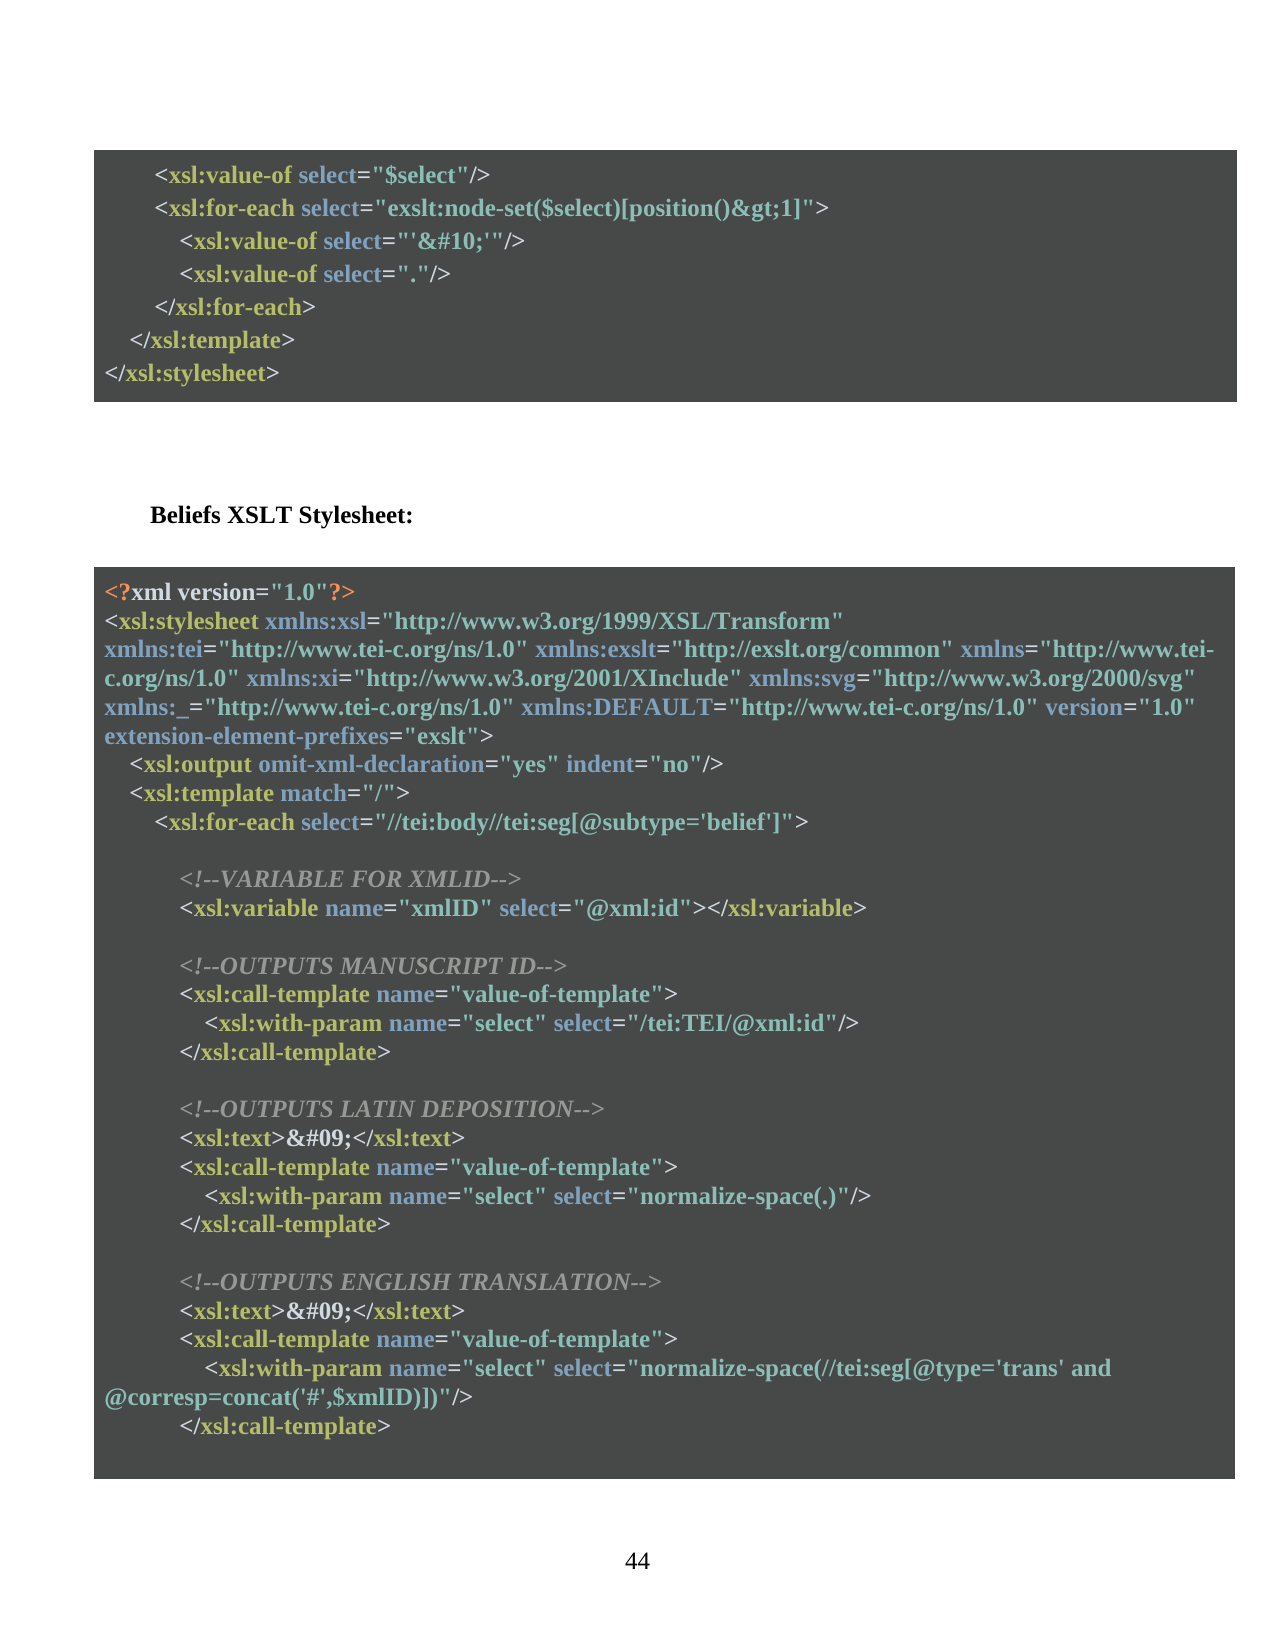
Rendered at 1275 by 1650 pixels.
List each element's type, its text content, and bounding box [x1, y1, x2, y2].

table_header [94, 150, 1237, 402]
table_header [94, 567, 1235, 1479]
text Beliefs XSLT Stylesheet: [150, 501, 1125, 529]
